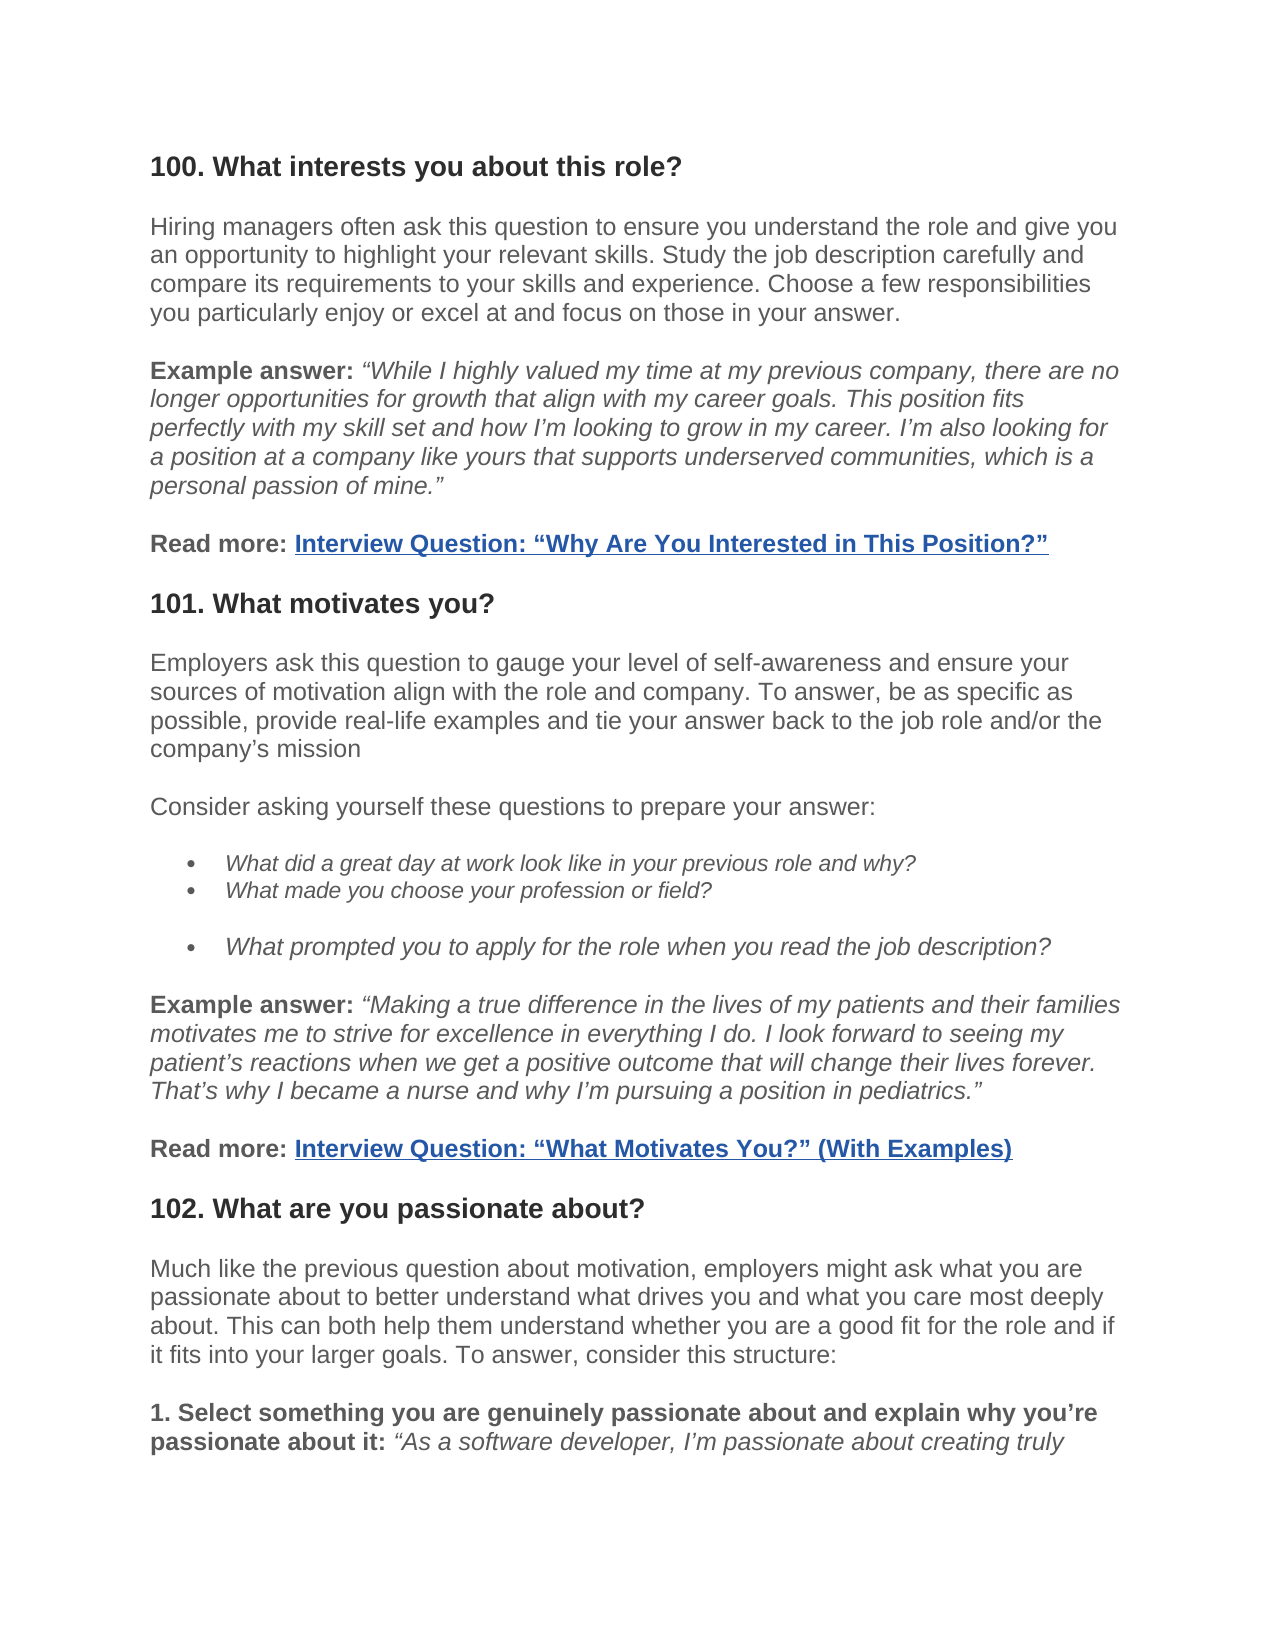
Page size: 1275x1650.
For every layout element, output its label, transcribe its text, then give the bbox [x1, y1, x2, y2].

text Read more: Interview Question: “What Motivates You?” (With Examples) [150, 1134, 1125, 1163]
text Read more: Interview Question: “Why Are You Interested in This Position?” [150, 529, 1125, 557]
list What made you choose your profession or field? [187, 877, 1125, 903]
text Employers ask this question to gauge your level of self-awareness and ensure your sources of motivation align with the role and company. To answer, be as specific as possible, provide real-life examples and tie your answer back to the job role and/or the company’s mission [150, 648, 1125, 763]
subtitle 100. What interests you about this role? [150, 150, 1125, 182]
text Example answer: “Making a true difference in the lives of my patients and their families motivates me to strive for excellence in everything I do. I look forward to seeing my patient’s reactions when we get a positive outcome that will change their lives forever. That’s why I became a nurse and why I’m pursuing a position in pediatrics.” [150, 990, 1125, 1105]
subtitle 101. What motivates you? [150, 587, 1125, 619]
subtitle 102. What are you passionate about? [150, 1192, 1125, 1224]
list What did a great day at work look like in your previous role and why? [187, 850, 1125, 877]
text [150, 1398, 1125, 1455]
text Example answer: “While I highly valued my time at my previous company, there are no longer opportunities for growth that align with my career goals. This position fits perfectly with my skill set and how I’m looking to grow in my career. I’m also looking for a position at a company like yours that supports underserved communities, which is a personal passion of mine.” [150, 356, 1125, 499]
text Much like the previous question about motivation, employers might ask what you are passionate about to better understand what drives you and what you care most deeply about. This can both help them understand whether you are a good fit for the role and if it fits into your larger goals. To answer, consider this structure: [150, 1254, 1125, 1369]
text Hiring managers often ask this question to ensure you understand the role and give you an opportunity to highlight your relevant skills. Study the job description carefully and compare its requirements to your skills and experience. Choose a few responsibilities you particularly enjoy or excel at and focus on those in your answer. [150, 212, 1125, 327]
list What prompted you to apply for the role when you read the job description? [187, 932, 1125, 961]
text Consider asking yourself these questions to prepare your answer: [150, 792, 1125, 821]
